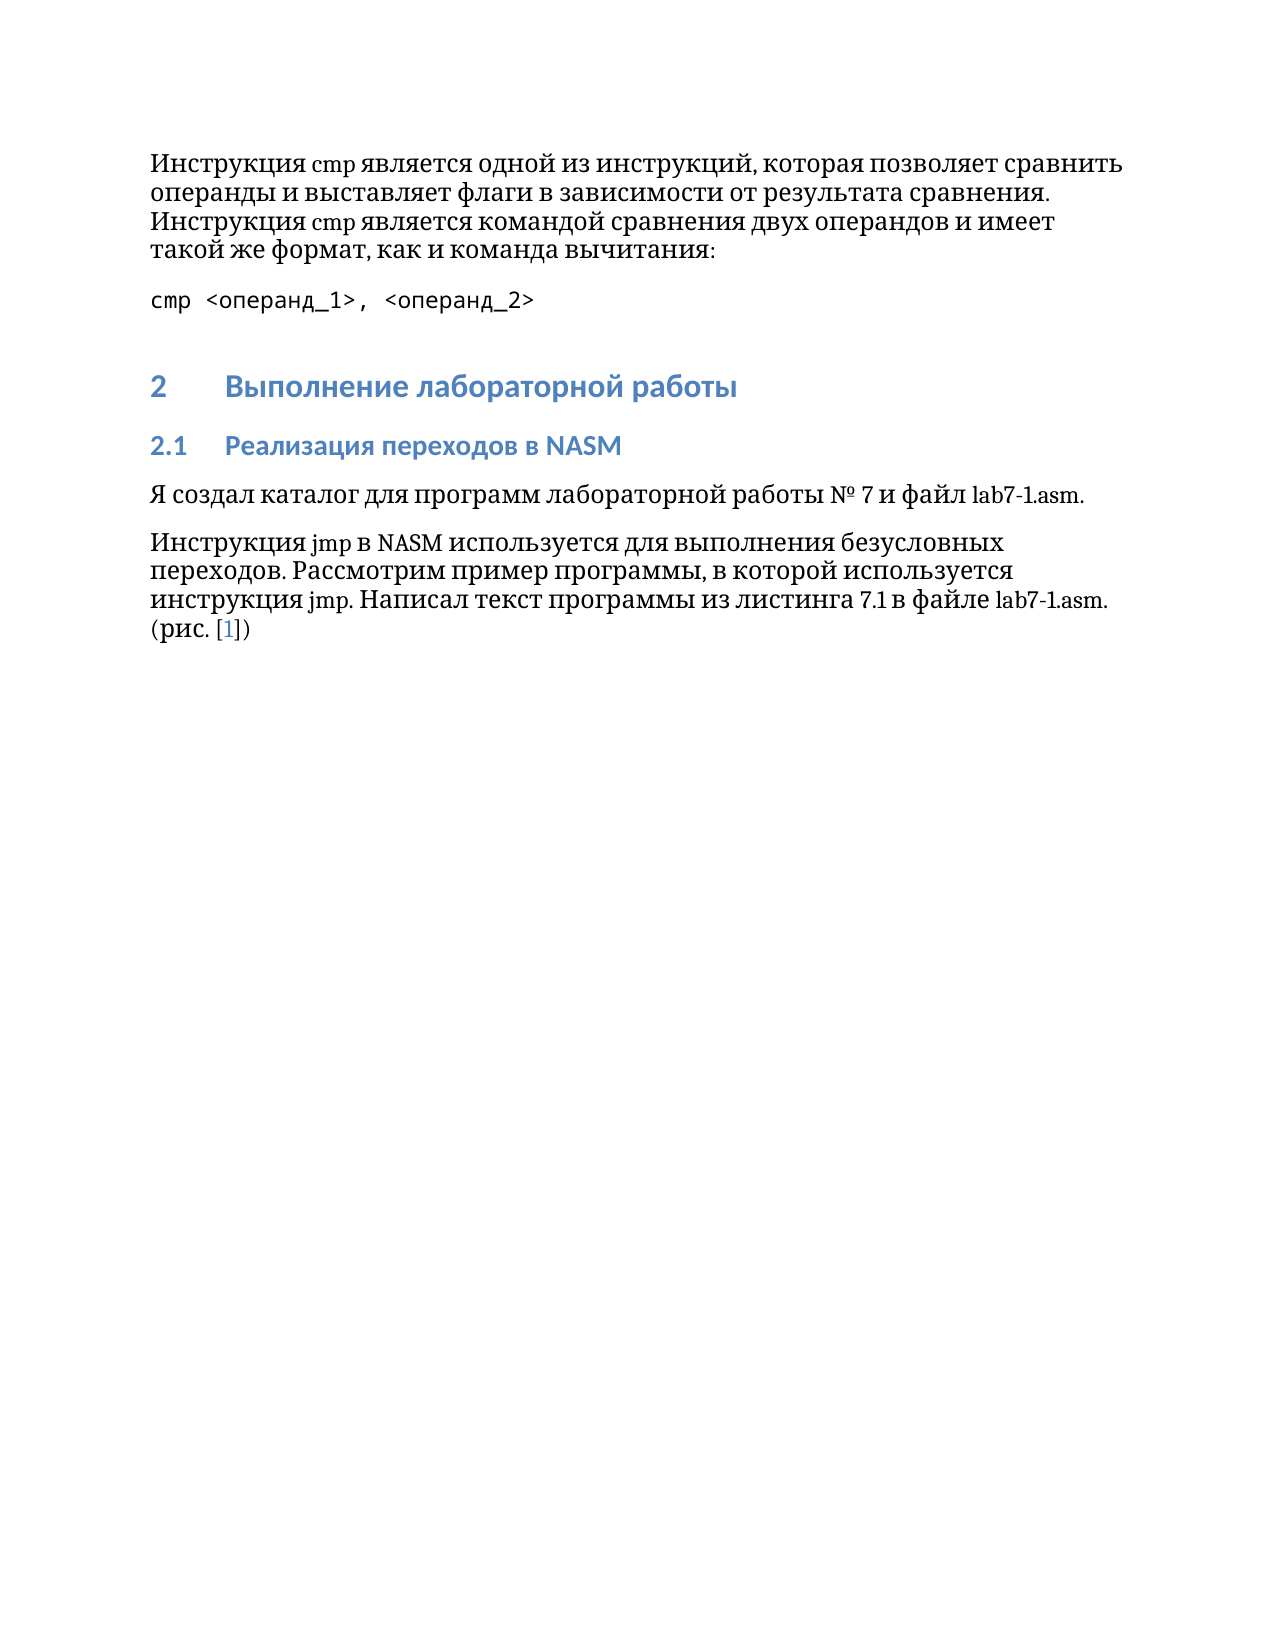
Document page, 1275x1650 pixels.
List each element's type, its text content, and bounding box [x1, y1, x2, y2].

subtitle 2 Выполнение лабораторной работы [150, 365, 1125, 406]
text Я создал каталог для программ лабораторной работы № 7 и файл lab7-1.asm. [150, 481, 1125, 510]
text cmp <операнд_1>, <операнд_2> [150, 284, 1125, 315]
subtitle 2.1 Реализация переходов в NASM [150, 427, 1125, 462]
text Инструкция cmp является одной из инструкций, которая позволяет сравнить операнды и выставляет флаги в зависимости от результата сравнения. Инструкция cmp является командой сравнения двух операндов и имеет такой же формат, как и команда вычитания: [150, 150, 1125, 265]
text Инструкция jmp в NASM используется для выполнения безусловных переходов. Рассмотрим пример программы, в которой используется инструкция jmp. Написал текст программы из листинга 7.1 в файле lab7-1.asm. (рис. [1]) [150, 528, 1125, 643]
